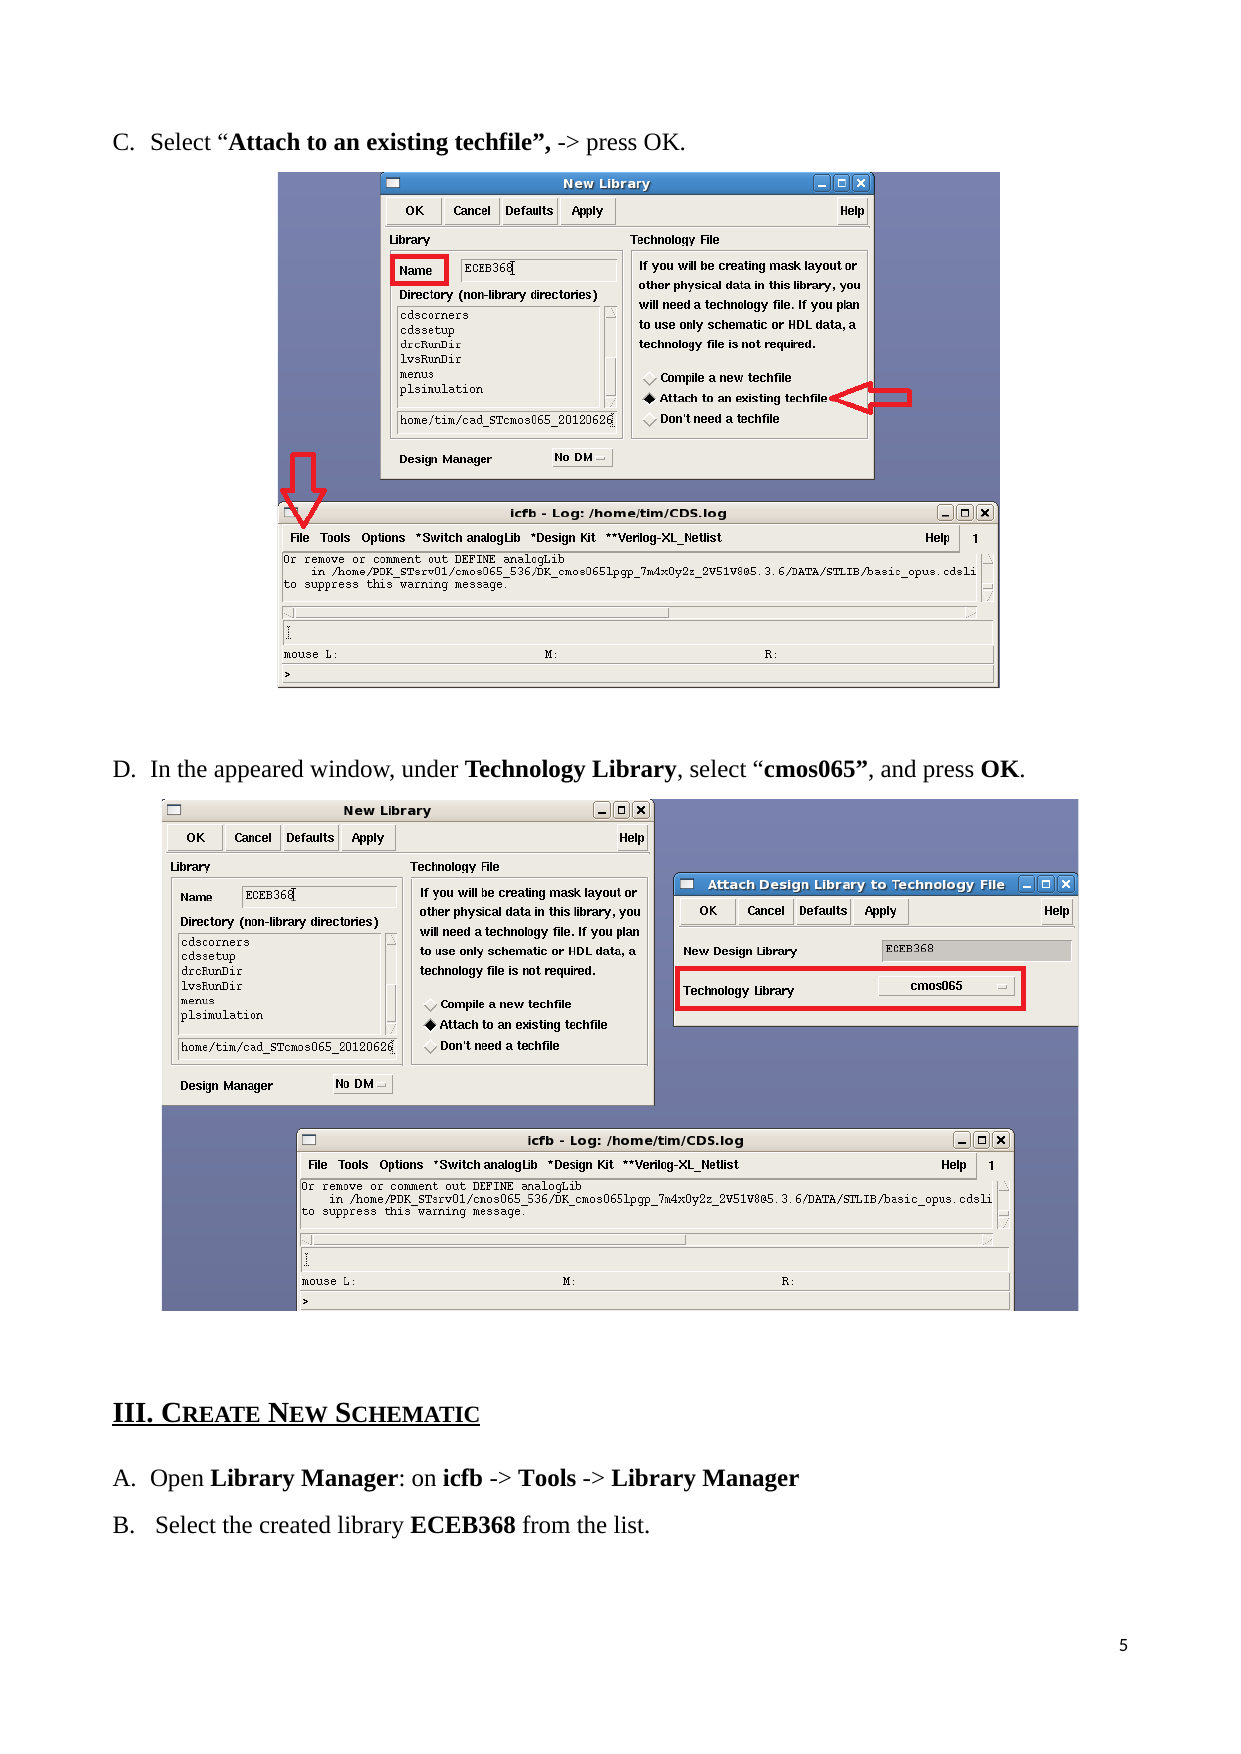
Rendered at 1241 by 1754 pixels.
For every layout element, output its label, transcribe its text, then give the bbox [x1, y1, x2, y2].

list Open Library Manager: on icfb -> Tools -> Library Manager [112, 1461, 1128, 1493]
picture [277, 172, 1000, 689]
list In the appeared window, under Technology Library, select “cmos065”, and press OK. [112, 752, 1128, 785]
list Select “Attach to an existing techfile”, -> press OK. [112, 125, 1128, 158]
list Select the created library ECEB368 from the list. [112, 1508, 1128, 1540]
picture [161, 799, 1079, 1311]
text III. Create New Schematic [112, 1379, 1128, 1444]
